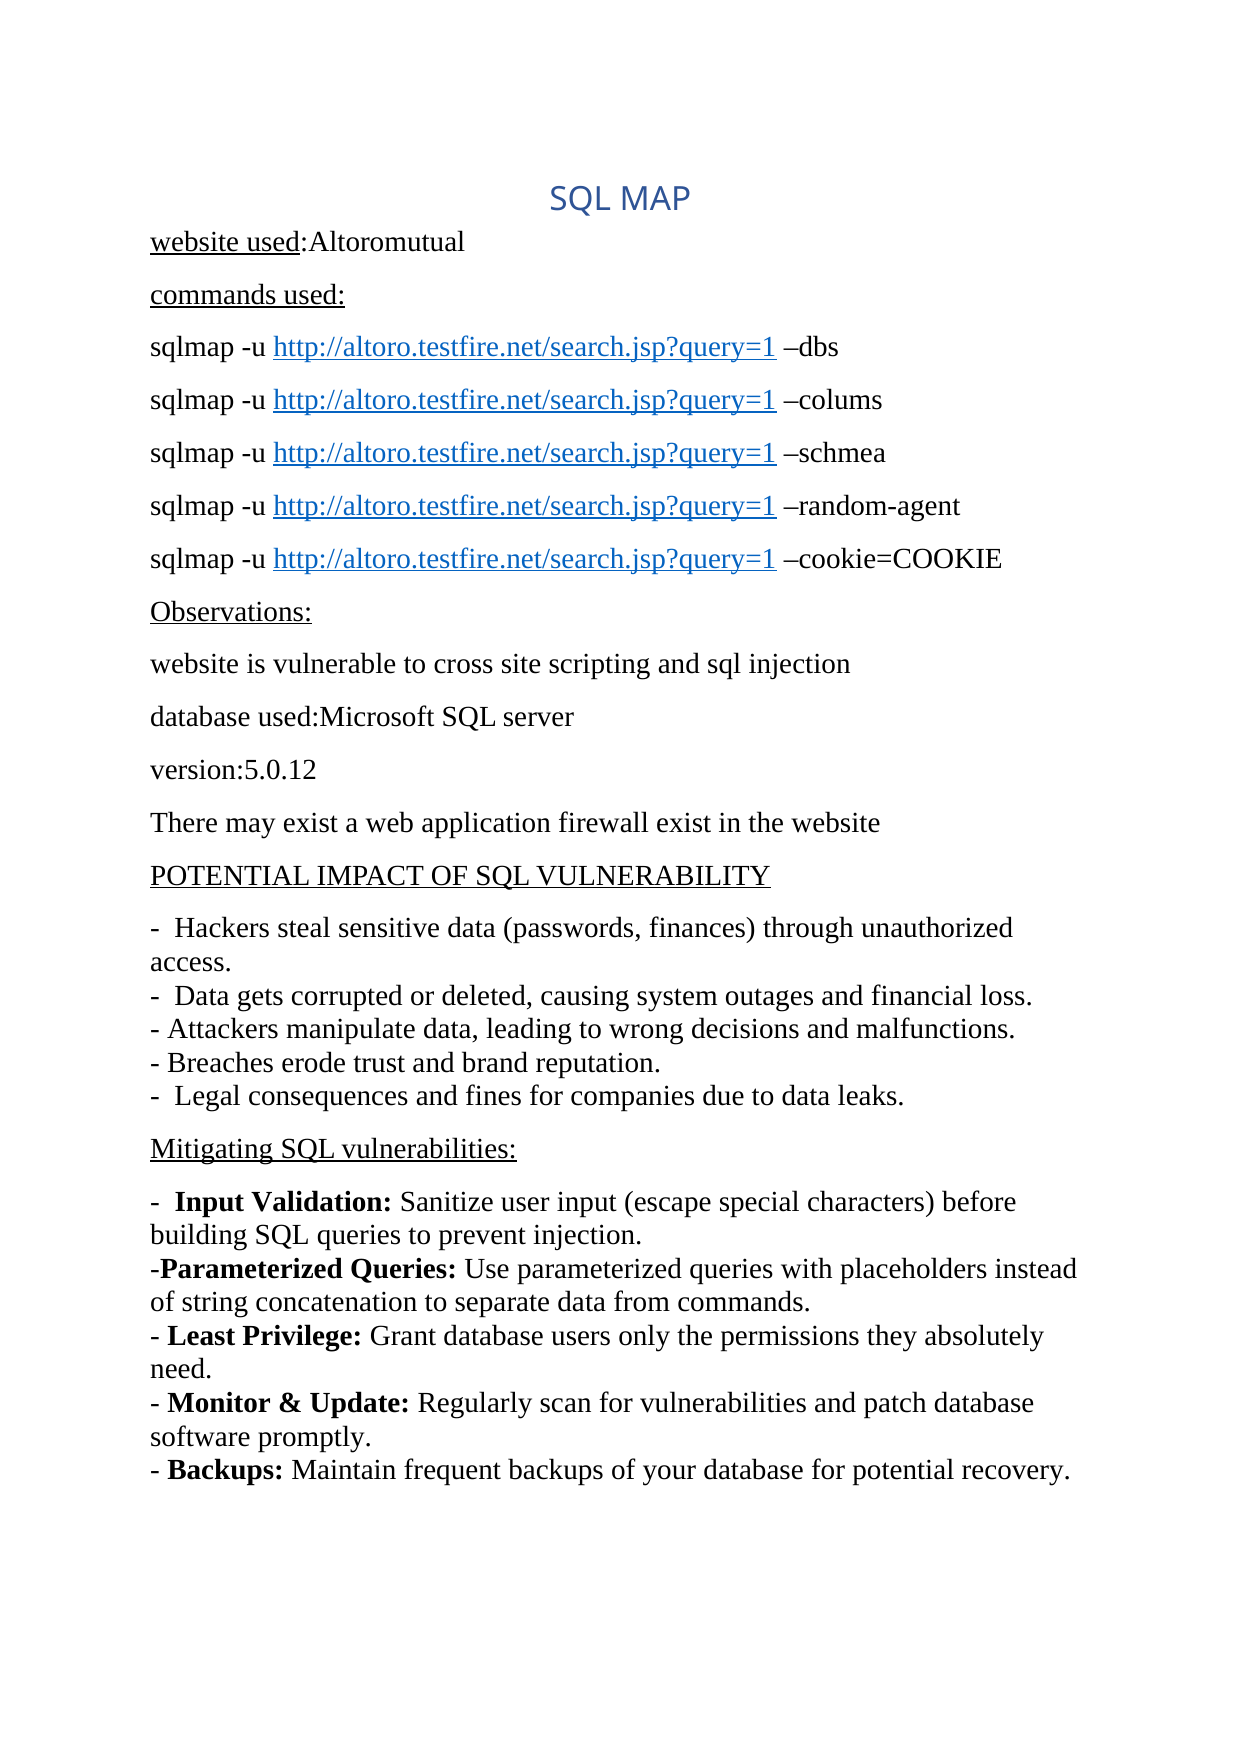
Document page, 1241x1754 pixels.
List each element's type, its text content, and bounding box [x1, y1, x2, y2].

text Observations: [150, 594, 1090, 627]
text Mitigating SQL vulnerabilities: [150, 1131, 1090, 1164]
text - Breaches erode trust and brand reputation. [150, 1045, 1090, 1078]
subtitle SQL MAP [150, 175, 1090, 220]
text - Hackers steal sensitive data (passwords, finances) through unauthorized access. [150, 911, 1090, 978]
text sqlmap -u http://altoro.testfire.net/search.jsp?query=1 –cookie=COOKIE [150, 541, 1090, 574]
text -Parameterized Queries: Use parameterized queries with placeholders instead of string concatenation to separate data from commands. [150, 1251, 1090, 1318]
text sqlmap -u http://altoro.testfire.net/search.jsp?query=1 –colums [150, 382, 1090, 416]
text - Legal consequences and fines for companies due to data leaks. [150, 1078, 1090, 1112]
text - Backups: Maintain frequent backups of your database for potential recovery. [150, 1452, 1090, 1486]
text - Input Validation: Sanitize user input (escape special characters) before building SQL queries to prevent injection. [150, 1184, 1090, 1251]
text commands used: [150, 277, 1090, 310]
text website is vulnerable to cross site scripting and sql injection [150, 646, 1090, 680]
text website used:Altoromutual [150, 224, 1090, 257]
text sqlmap -u http://altoro.testfire.net/search.jsp?query=1 –dbs [150, 329, 1090, 363]
text There may exist a web application firewall exist in the website [150, 805, 1090, 838]
text sqlmap -u http://altoro.testfire.net/search.jsp?query=1 –random-agent [150, 488, 1090, 522]
text POTENTIAL IMPACT OF SQL VULNERABILITY [150, 858, 1090, 891]
text sqlmap -u http://altoro.testfire.net/search.jsp?query=1 –schmea [150, 435, 1090, 469]
text - Least Privilege: Grant database users only the permissions they absolutely need. [150, 1318, 1090, 1385]
text - Data gets corrupted or deleted, causing system outages and financial loss. [150, 978, 1090, 1011]
text database used:Microsoft SQL server [150, 699, 1090, 733]
text version:5.0.12 [150, 752, 1090, 786]
text - Attackers manipulate data, leading to wrong decisions and malfunctions. [150, 1011, 1090, 1045]
text - Monitor & Update: Regularly scan for vulnerabilities and patch database software promptly. [150, 1385, 1090, 1452]
